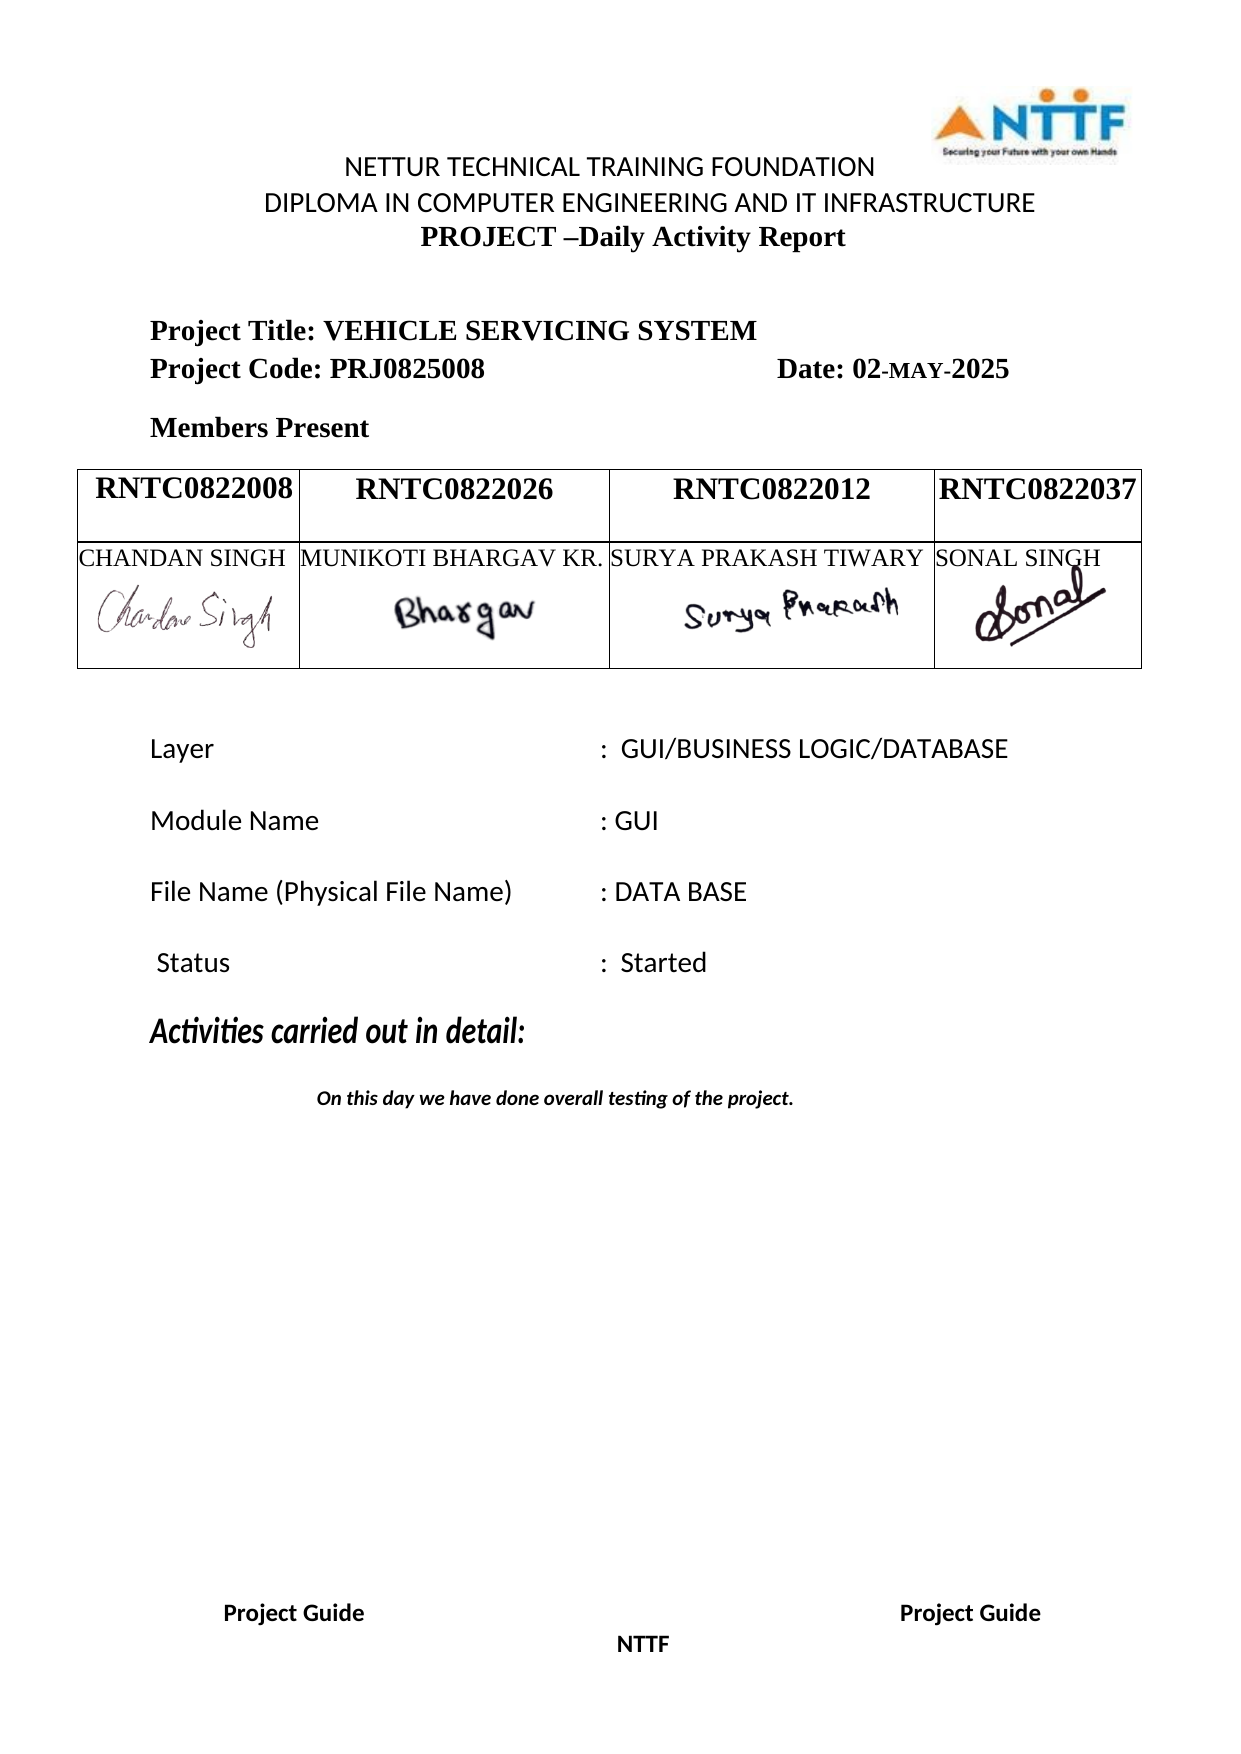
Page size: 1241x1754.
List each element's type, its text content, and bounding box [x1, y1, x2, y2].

picture [95, 583, 277, 651]
picture [285, 582, 621, 664]
text NTTF [542, 1628, 1012, 1658]
text File Name (Physical File Name) : DATA BASE [150, 873, 972, 908]
table_header RNTC0822037 [935, 470, 1141, 541]
table_cell MUNIKOTI BHARGAV KR. [300, 543, 609, 582]
text Module Name : GUI [150, 802, 1218, 837]
picture [931, 86, 1133, 165]
text Activities carried out in detail: [150, 1015, 1218, 1050]
text NETTUR TECHNICAL TRAINING FOUNDATION [153, 148, 1066, 184]
table_cell SONAL SINGH [935, 543, 1141, 668]
table_header RNTC0822026 [300, 470, 609, 541]
text DIPLOMA IN COMPUTER ENGINEERING AND IT INFRASTRUCTURE [233, 184, 1066, 219]
text Status : Started [150, 944, 791, 980]
table_header RNTC0822012 [610, 470, 934, 541]
picture [971, 562, 1113, 651]
table_cell SURYA PRAKASH TIWARY [610, 543, 934, 668]
text Project Guide Project Guide [150, 1597, 1218, 1628]
table_cell CHANDAN SINGH [78, 543, 299, 668]
text Project Code: PRJ0825008 Date: 02-MAY-2025 Members Present [150, 351, 1075, 444]
text Project Title: VEHICLE SERVICING SYSTEM [150, 313, 1218, 346]
picture [679, 583, 908, 638]
text On this day we have done overall testing of the project. [317, 1085, 1036, 1111]
table_header RNTC0822008 [78, 470, 299, 541]
text Layer : GUI/BUSINESS LOGIC/DATABASE [150, 730, 1218, 766]
text PROJECT –Daily Activity Report [200, 219, 1066, 253]
